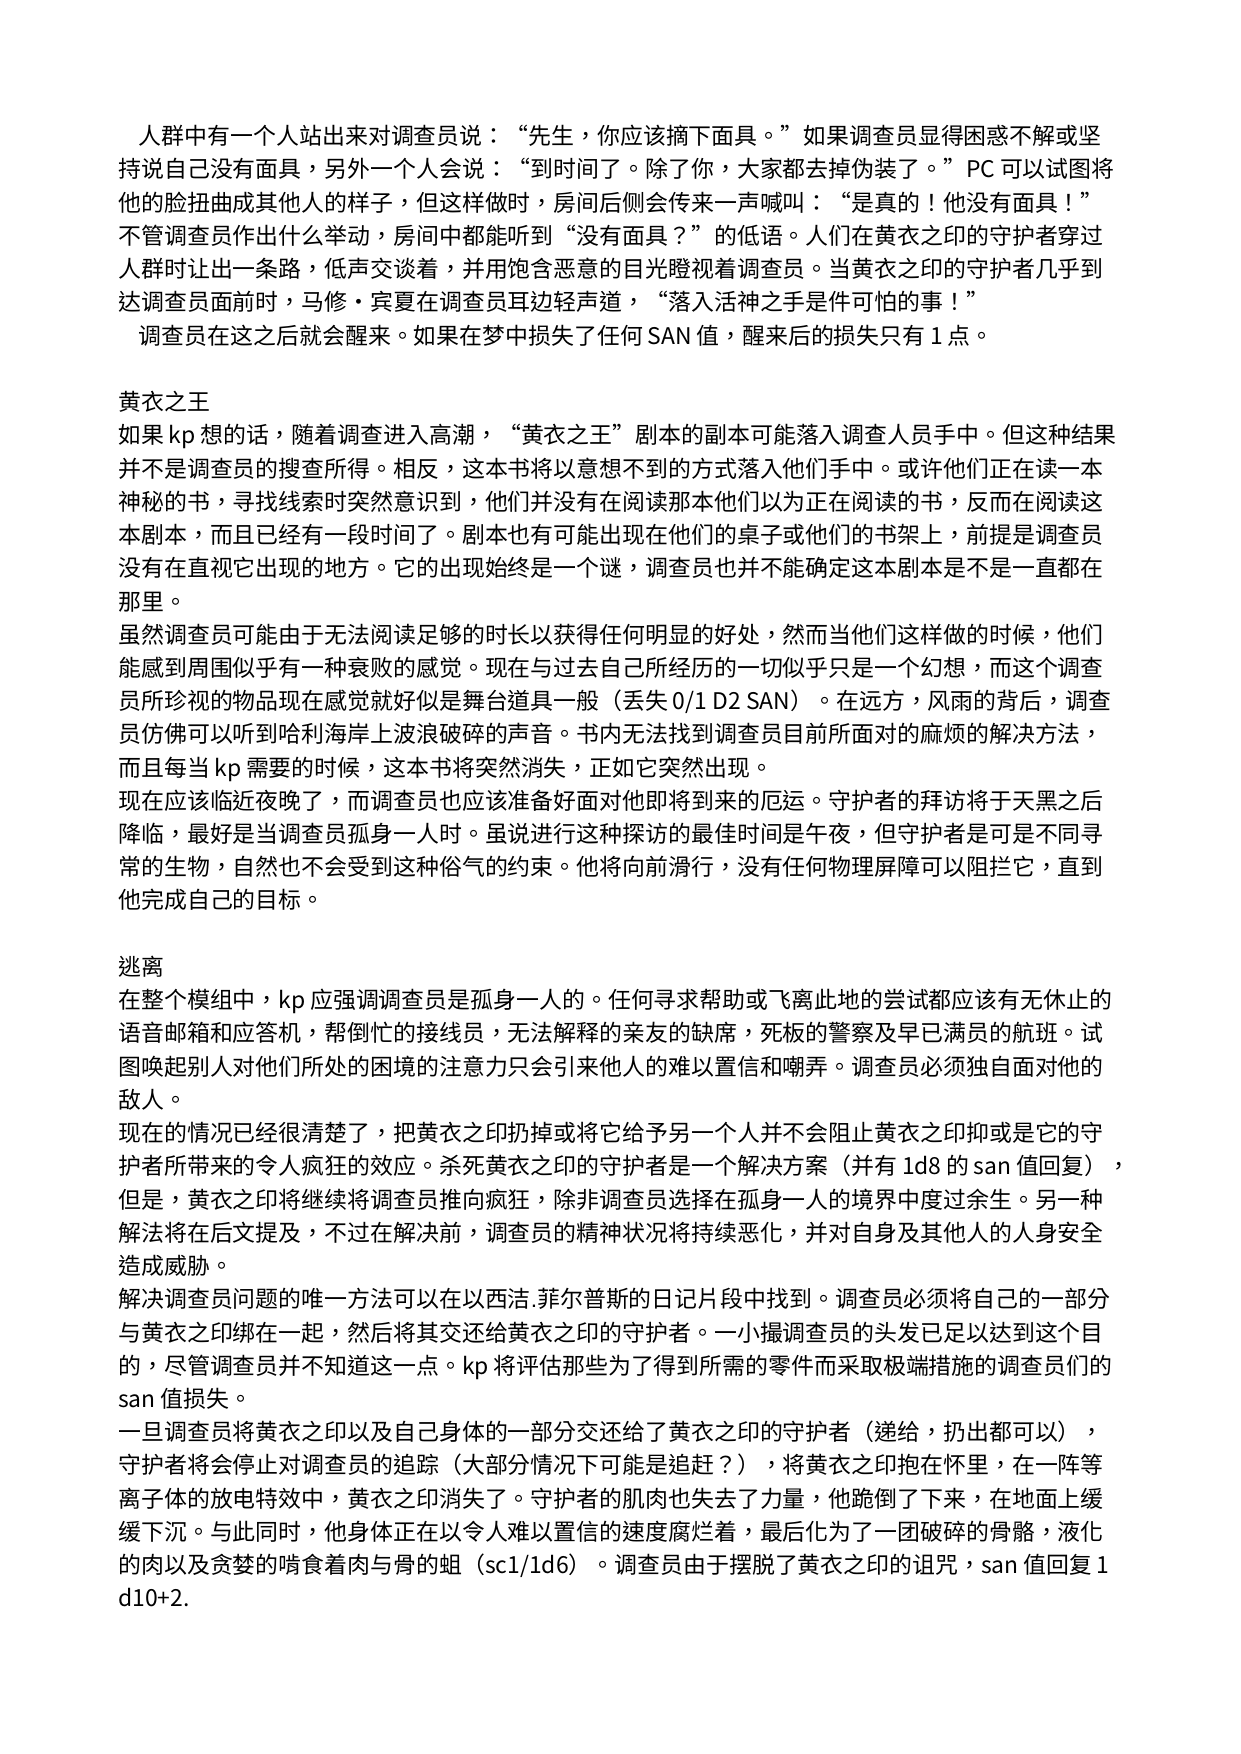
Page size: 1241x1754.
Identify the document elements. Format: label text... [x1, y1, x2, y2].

text 一旦调查员将黄衣之印以及自己身体的一部分交还给了黄衣之印的守护者（递给，扔出都可以），守护者将会停止对调查员的追踪（大部分情况下可能是追赶？），将黄衣之印抱在怀里，在一阵等离子体的放电特效中，黄衣之印消失了。守护者的肌肉也失去了力量，他跪倒了下来，在地面上缓缓下沉。与此同时，他身体正在以令人难以置信的速度腐烂着，最后化为了一团破碎的骨骼，液化的肉以及贪婪的啃食着肉与骨的蛆（sc1/1d6）。调查员由于摆脱了黄衣之印的诅咒，san值回复1d10+2. [118, 1414, 1122, 1613]
text 解决调查员问题的唯一方法可以在以西洁.菲尔普斯的日记片段中找到。调查员必须将自己的一部分与黄衣之印绑在一起，然后将其交还给黄衣之印的守护者。一小撮调查员的头发已足以达到这个目的，尽管调查员并不知道这一点。kp将评估那些为了得到所需的零件而采取极端措施的调查员们的san值损失。 [118, 1281, 1122, 1414]
text 如果kp想的话，随着调查进入高潮，“黄衣之王”剧本的副本可能落入调查人员手中。但这种结果并不是调查员的搜查所得。相反，这本书将以意想不到的方式落入他们手中。或许他们正在读一本神秘的书，寻找线索时突然意识到，他们并没有在阅读那本他们以为正在阅读的书，反而在阅读这本剧本，而且已经有一段时间了。剧本也有可能出现在他们的桌子或他们的书架上，前提是调查员没有在直视它出现的地方。它的出现始终是一个谜，调查员也并不能确定这本剧本是不是一直都在那里。 [118, 417, 1122, 617]
text 逃离 [118, 949, 1122, 982]
text 现在的情况已经很清楚了，把黄衣之印扔掉或将它给予另一个人并不会阻止黄衣之印抑或是它的守护者所带来的令人疯狂的效应。杀死黄衣之印的守护者是一个解决方案（并有1d8的san值回复），但是，黄衣之印将继续将调查员推向疯狂，除非调查员选择在孤身一人的境界中度过余生。另一种解法将在后文提及，不过在解决前，调查员的精神状况将持续恶化，并对自身及其他人的人身安全造成威胁。 [118, 1115, 1122, 1281]
text 调查员在这之后就会醒来。如果在梦中损失了任何SAN值，醒来后的损失只有1点。 [118, 317, 1122, 351]
text 现在应该临近夜晚了，而调查员也应该准备好面对他即将到来的厄运。守护者的拜访将于天黑之后降临，最好是当调查员孤身一人时。虽说进行这种探访的最佳时间是午夜，但守护者是可是不同寻常的生物，自然也不会受到这种俗气的约束。他将向前滑行，没有任何物理屏障可以阻拦它，直到他完成自己的目标。 [118, 783, 1122, 916]
text 虽然调查员可能由于无法阅读足够的时长以获得任何明显的好处，然而当他们这样做的时候，他们能感到周围似乎有一种衰败的感觉。现在与过去自己所经历的一切似乎只是一个幻想，而这个调查员所珍视的物品现在感觉就好似是舞台道具一般（丢失0/1 D2 SAN）。在远方，风雨的背后，调查员仿佛可以听到哈利海岸上波浪破碎的声音。书内无法找到调查员目前所面对的麻烦的解决方法，而且每当kp需要的时候，这本书将突然消失，正如它突然出现。 [118, 617, 1122, 783]
text 人群中有一个人站出来对调查员说：“先生，你应该摘下面具。”如果调查员显得困惑不解或坚持说自己没有面具，另外一个人会说：“到时间了。除了你，大家都去掉伪装了。”PC可以试图将他的脸扭曲成其他人的样子，但这样做时，房间后侧会传来一声喊叫：“是真的！他没有面具！”不管调查员作出什么举动，房间中都能听到“没有面具？”的低语。人们在黄衣之印的守护者穿过人群时让出一条路，低声交谈着，并用饱含恶意的目光瞪视着调查员。当黄衣之印的守护者几乎到达调查员面前时，马修·宾夏在调查员耳边轻声道，“落入活神之手是件可怕的事！” [118, 118, 1122, 317]
text 在整个模组中，kp应强调调查员是孤身一人的。任何寻求帮助或飞离此地的尝试都应该有无休止的语音邮箱和应答机，帮倒忙的接线员，无法解释的亲友的缺席，死板的警察及早已满员的航班。试图唤起别人对他们所处的困境的注意力只会引来他人的难以置信和嘲弄。调查员必须独自面对他的敌人。 [118, 982, 1122, 1115]
text 黄衣之王 [118, 384, 1122, 417]
